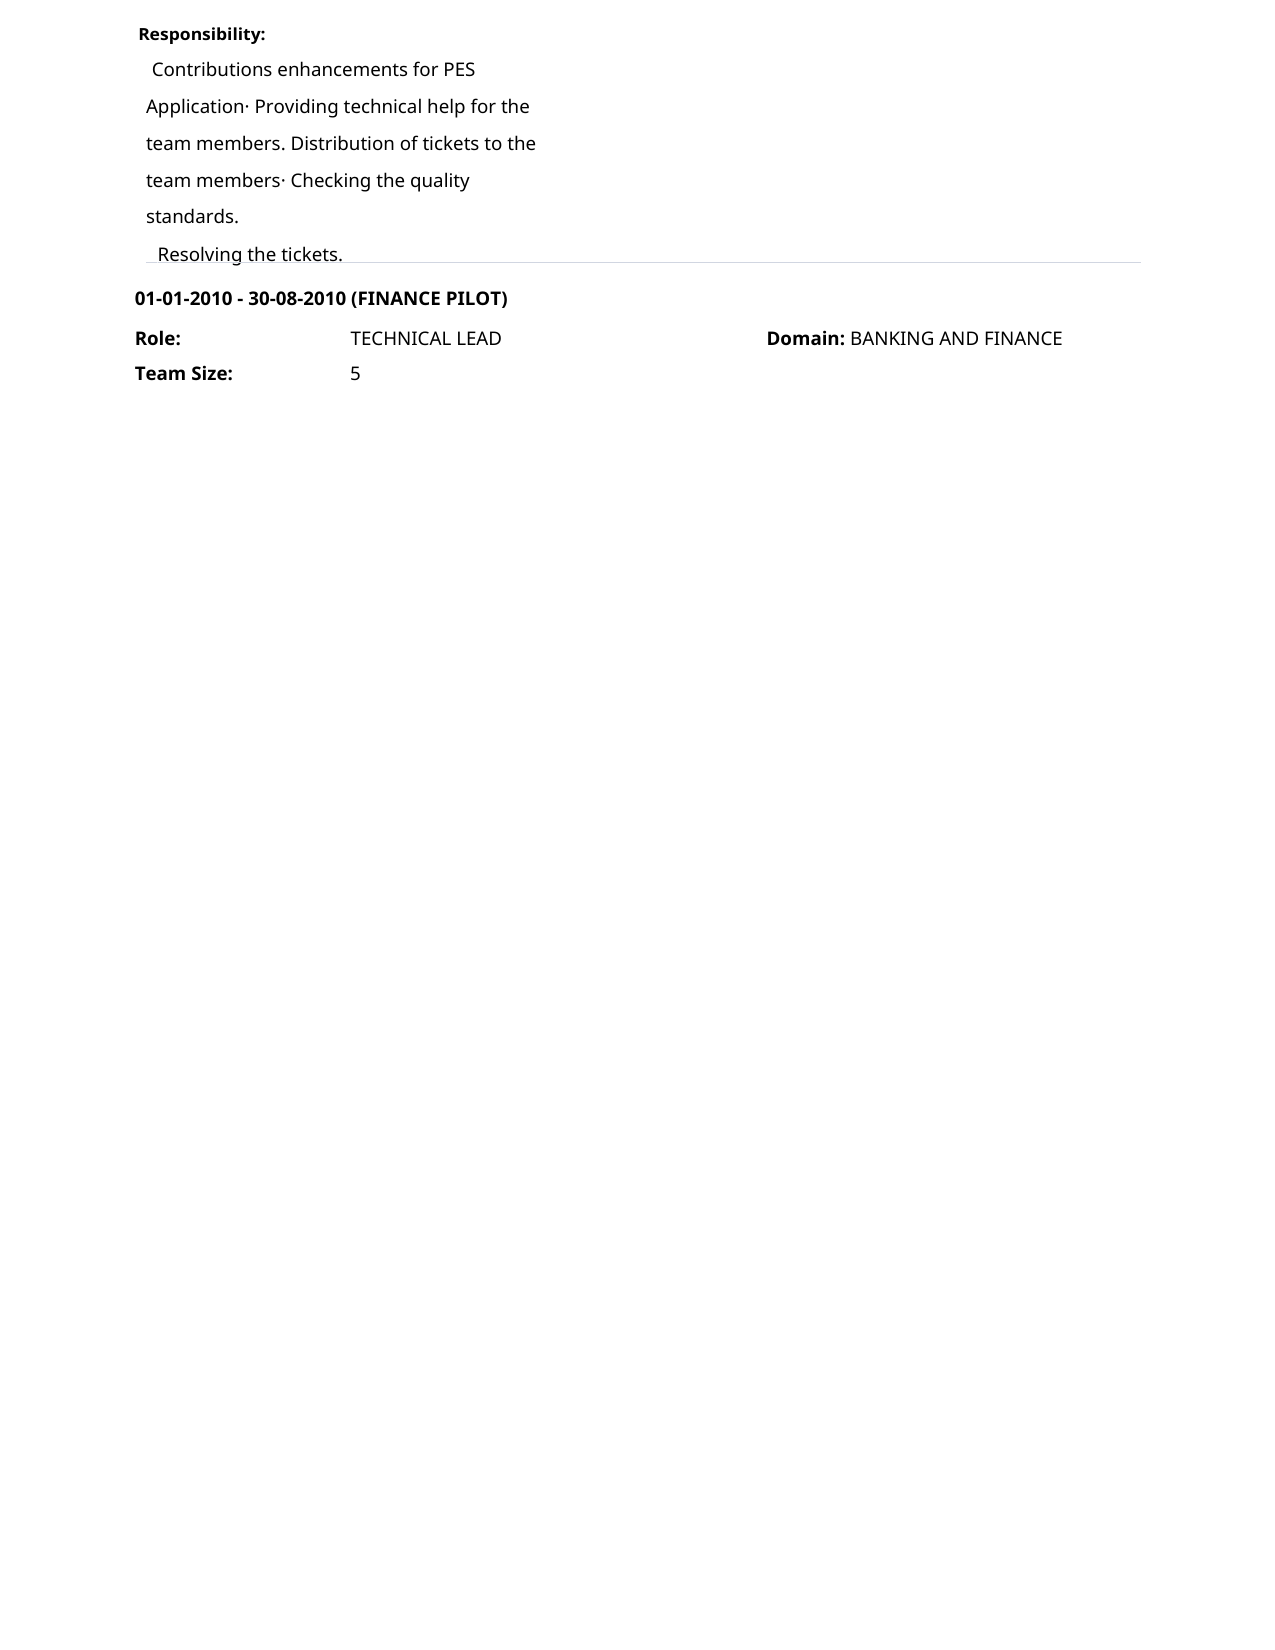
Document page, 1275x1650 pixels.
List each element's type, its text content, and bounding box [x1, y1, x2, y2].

subtitle Team Size: 5 [134, 360, 1264, 386]
text Contributions enhancements for PES Application· Providing technical help for the team members. Distribution of tickets to the team members· Checking the quality standards. [146, 56, 557, 229]
text Responsibility: [138, 23, 1264, 46]
subtitle 01-01-2010 - 30-08-2010 (FINANCE PILOT) [134, 285, 1264, 311]
text Resolving the tickets. [146, 241, 1264, 266]
text Role: TECHNICAL LEAD Domain: BANKING AND FINANCE [134, 325, 1264, 351]
